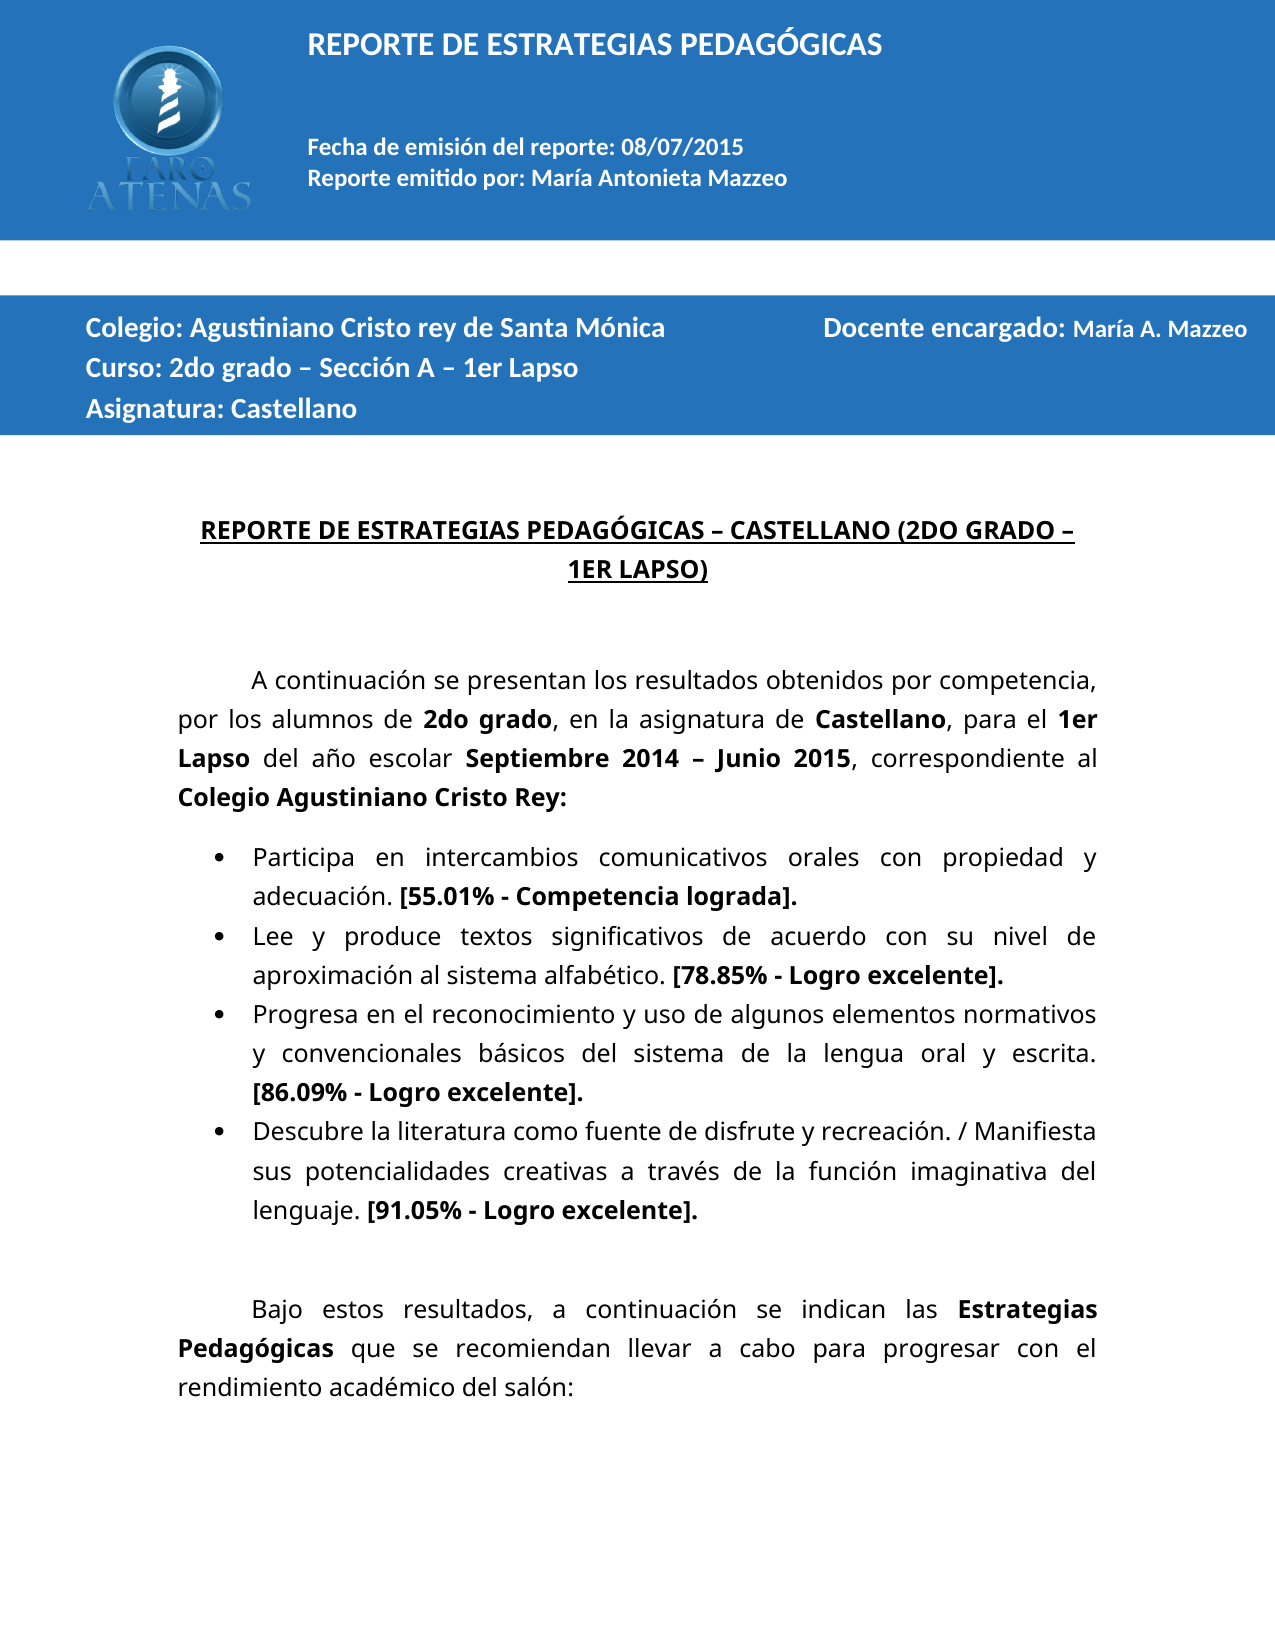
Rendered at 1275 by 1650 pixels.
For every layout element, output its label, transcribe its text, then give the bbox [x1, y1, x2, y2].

picture [67, 0, 269, 241]
text Bajo estos resultados, a continuación se indican las Estrategias Pedagógicas que se recomiendan llevar a cabo para progresar con el rendimiento académico del salón: [177, 1291, 1098, 1404]
list Lee y produce textos significativos de acuerdo con su nivel de aproximación al sistema alfabético. [78.85% - Logro excelente]. [215, 918, 1098, 991]
list Participa en intercambios comunicativos orales con propiedad y adecuación. [55.01% - Competencia lograda]. [215, 840, 1098, 913]
list Progresa en el reconocimiento y uso de algunos elementos normativos y convencionales básicos del sistema de la lengua oral y escrita. [86.09% - Logro excelente]. [215, 996, 1098, 1109]
list Descubre la literatura como fuente de disfrute y recreación. / Manifiesta sus potencialidades creativas a través de la función imaginativa del lenguaje. [91.05% - Logro excelente]. [215, 1114, 1098, 1226]
text A continuación se presentan los resultados obtenidos por competencia, por los alumnos de 2do grado, en la asignatura de Castellano, para el 1er Lapso del año escolar Septiembre 2014 – Junio 2015, correspondiente al Colegio Agustiniano Cristo Rey: [177, 662, 1098, 814]
text REPORTE DE ESTRATEGIAS PEDAGÓGICAS – CASTELLANO (2DO GRADO – 1ER LAPSO) [177, 513, 1098, 586]
